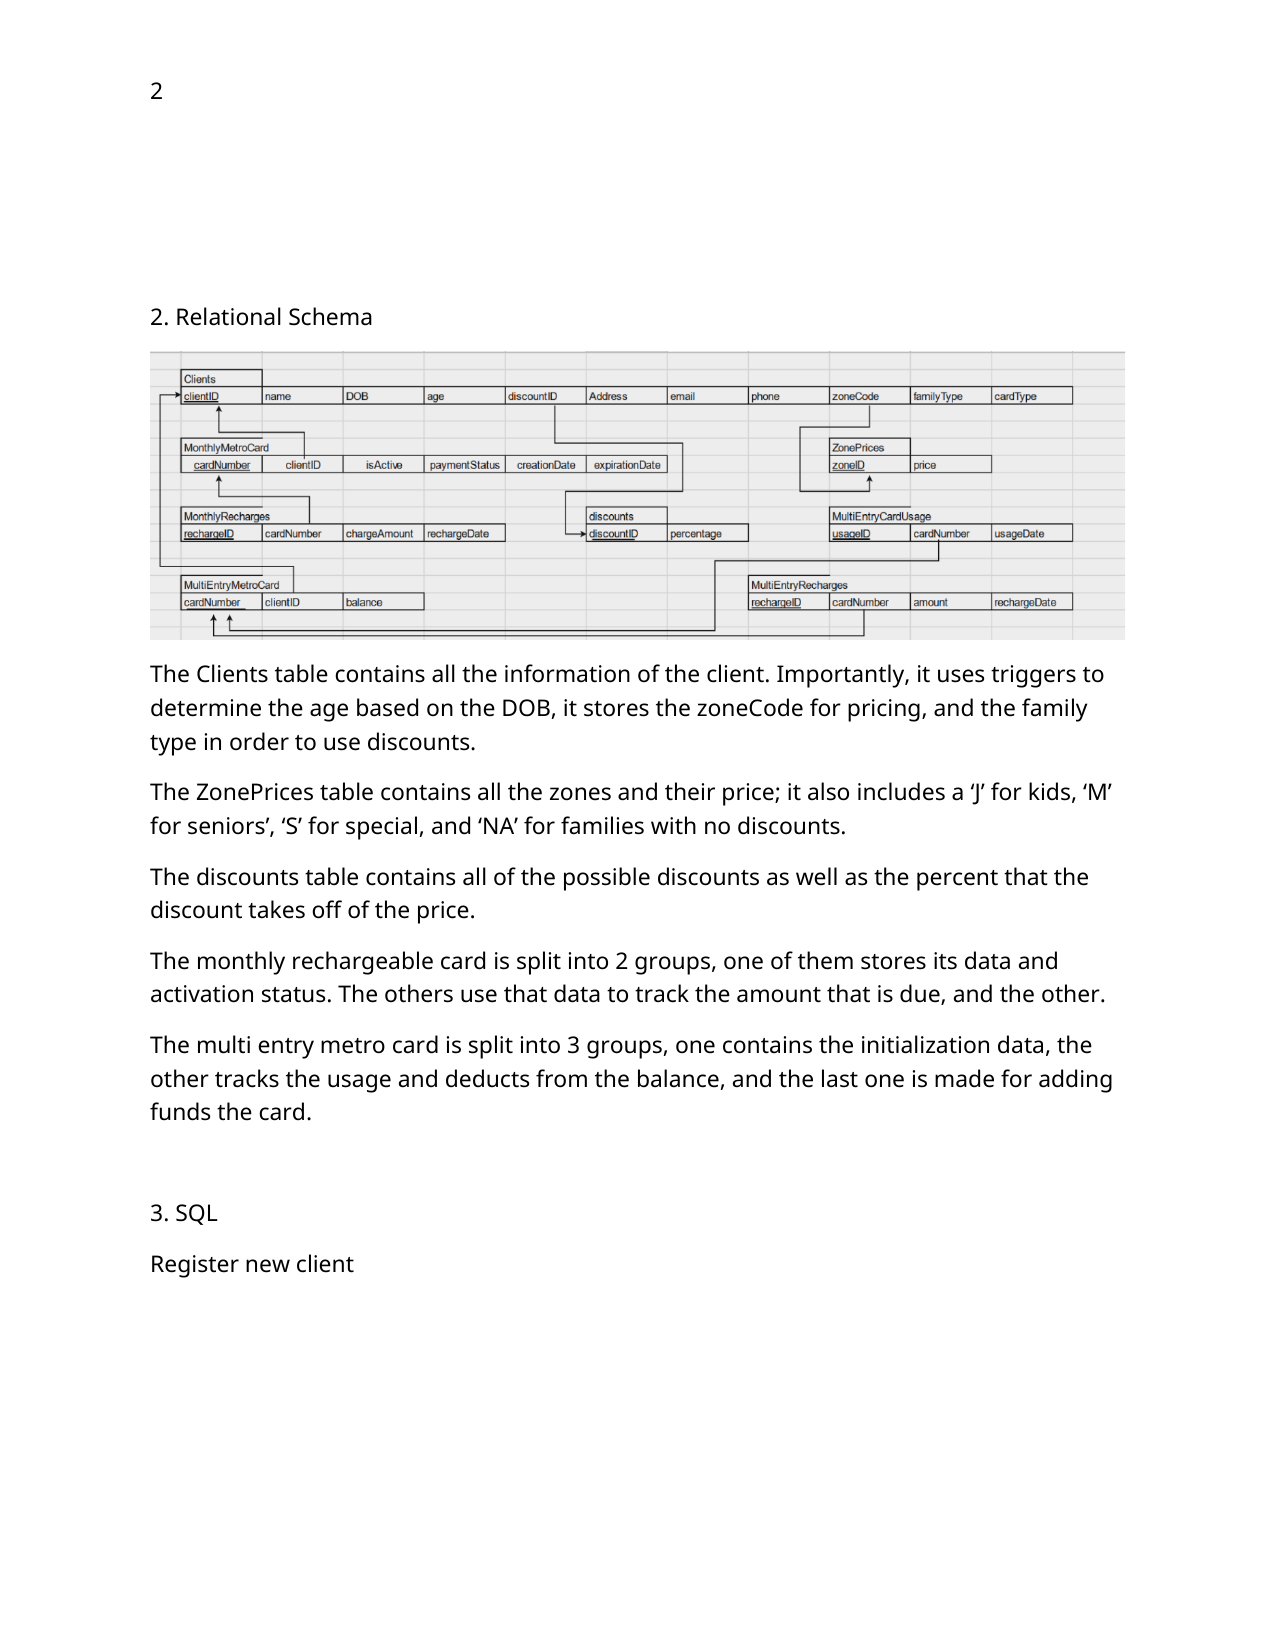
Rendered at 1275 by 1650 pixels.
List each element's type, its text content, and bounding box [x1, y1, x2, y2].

text The multi entry metro card is split into 3 groups, one contains the initialization data, the other tracks the usage and deducts from the balance, and the last one is made for adding funds the card. [150, 1029, 1125, 1127]
picture [150, 351, 1125, 640]
text 3. SQL [150, 1197, 1125, 1228]
text The discounts table contains all of the possible discounts as well as the percent that the discount takes off of the price. [150, 860, 1125, 925]
text 2. Relational Schema [150, 301, 1125, 332]
text The monthly rechargeable card is split into 2 groups, one of them stores its data and activation status. The others use that data to track the amount that is due, and the other. [150, 944, 1125, 1009]
text The ZonePrices table contains all the zones and their price; it also includes a ‘J’ for kids, ‘M’ for seniors’, ‘S’ for special, and ‘NA’ for families with no discounts. [150, 776, 1125, 841]
text Register new client [150, 1247, 1125, 1279]
text The Clients table contains all the information of the client. Importantly, it uses triggers to determine the age based on the DOB, it stores the zoneCode for pricing, and the family type in order to use discounts. [150, 658, 1125, 757]
